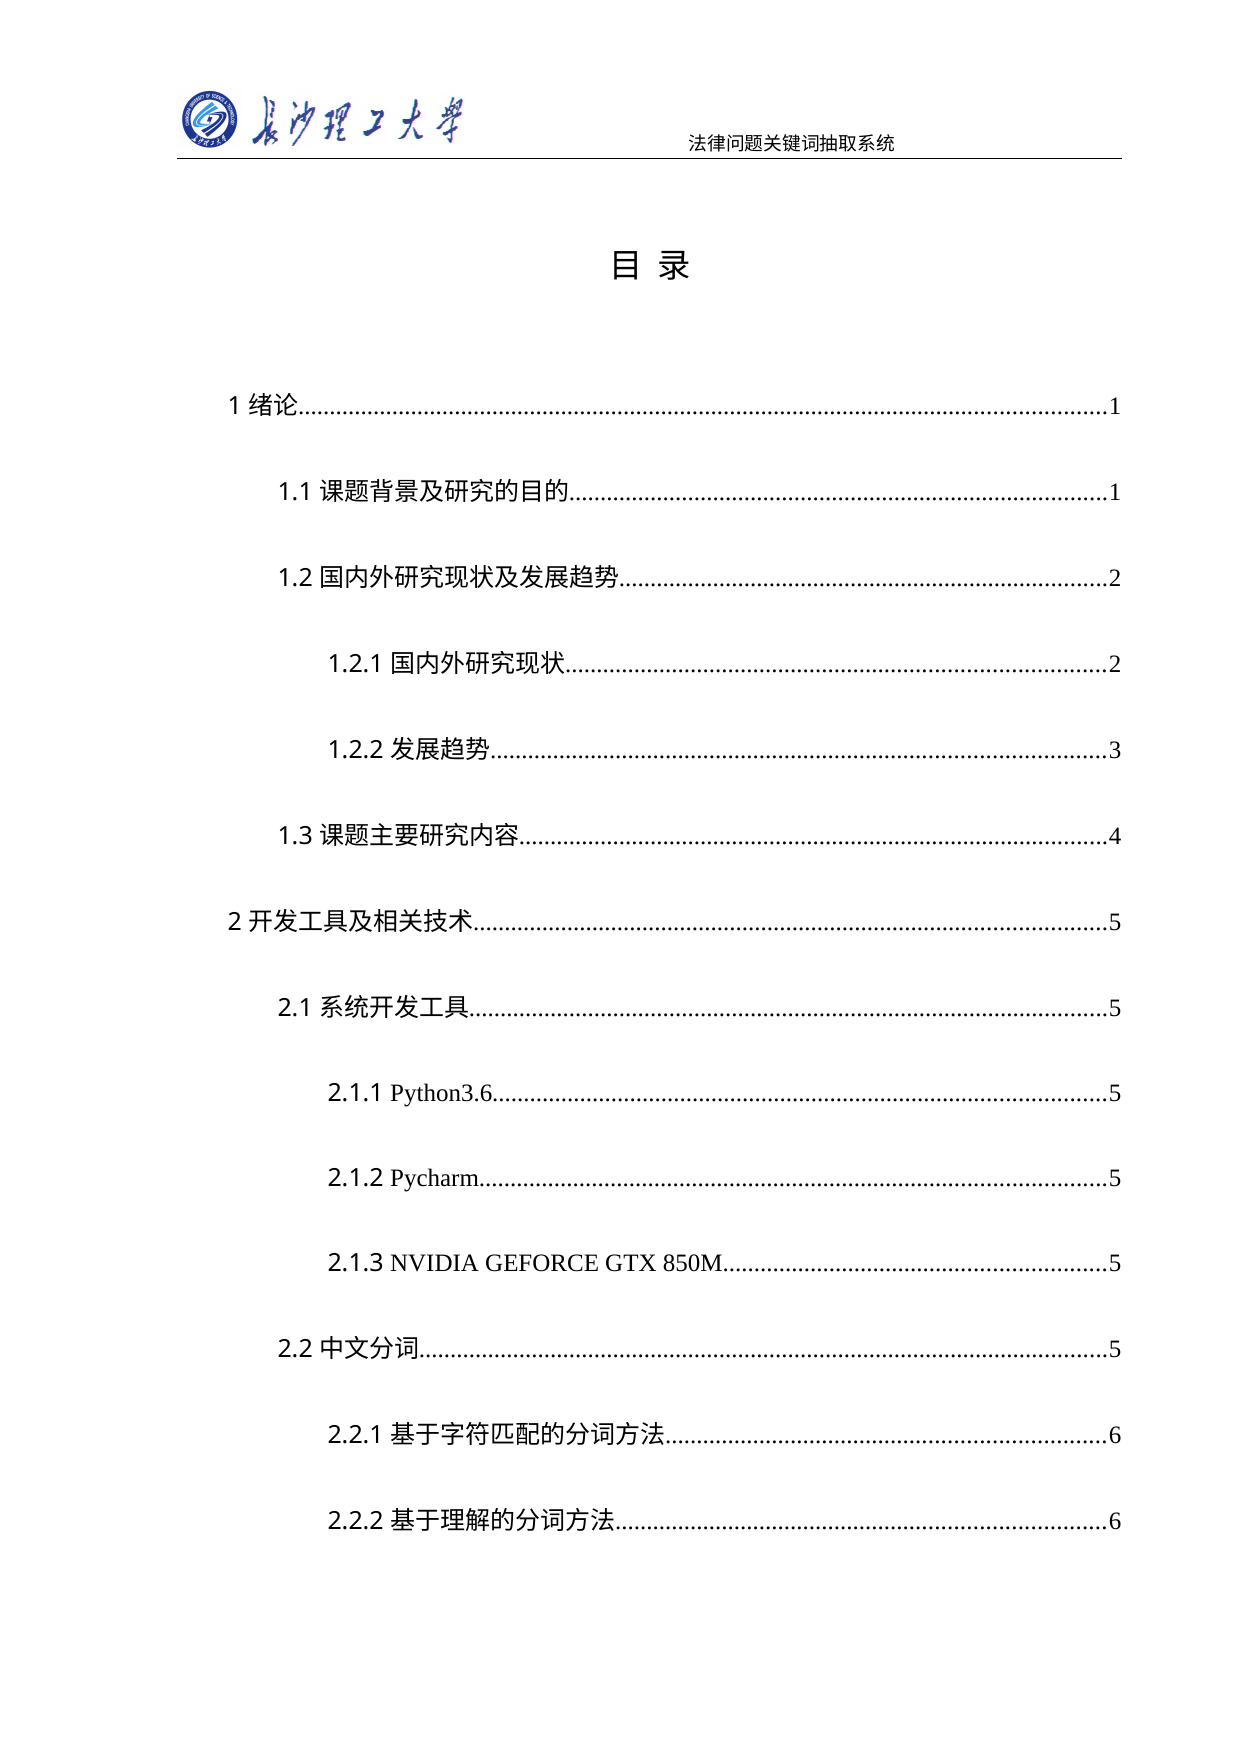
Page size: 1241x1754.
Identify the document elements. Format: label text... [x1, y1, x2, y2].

text 2.1.3 NVIDIA GEFORCE GTX 850M 5 [277, 1228, 1122, 1296]
text 2.2.2 基于理解的分词方法 6 [277, 1485, 1122, 1553]
text 2.1.1 Python3.6 5 [277, 1058, 1122, 1126]
text 1.2.2 发展趋势 3 [277, 714, 1122, 782]
picture [177, 88, 478, 150]
text 2 开发工具及相关技术 5 [177, 886, 1122, 954]
text 1 绪论 1 [177, 369, 1122, 437]
text 2.2.1 基于字符匹配的分词方法 6 [277, 1399, 1122, 1467]
text 2.2 中文分词 5 [227, 1313, 1122, 1381]
text 1.2.1 国内外研究现状 2 [277, 628, 1122, 696]
text 2.1.2 Pycharm 5 [277, 1143, 1122, 1211]
text 目 录 [177, 229, 1122, 297]
text 2.1 系统开发工具 5 [227, 972, 1122, 1040]
text 1.3 课题主要研究内容 4 [227, 800, 1122, 868]
text 1.1 课题背景及研究的目的 1 [227, 456, 1122, 523]
text 1.2 国内外研究现状及发展趋势 2 [227, 542, 1122, 609]
